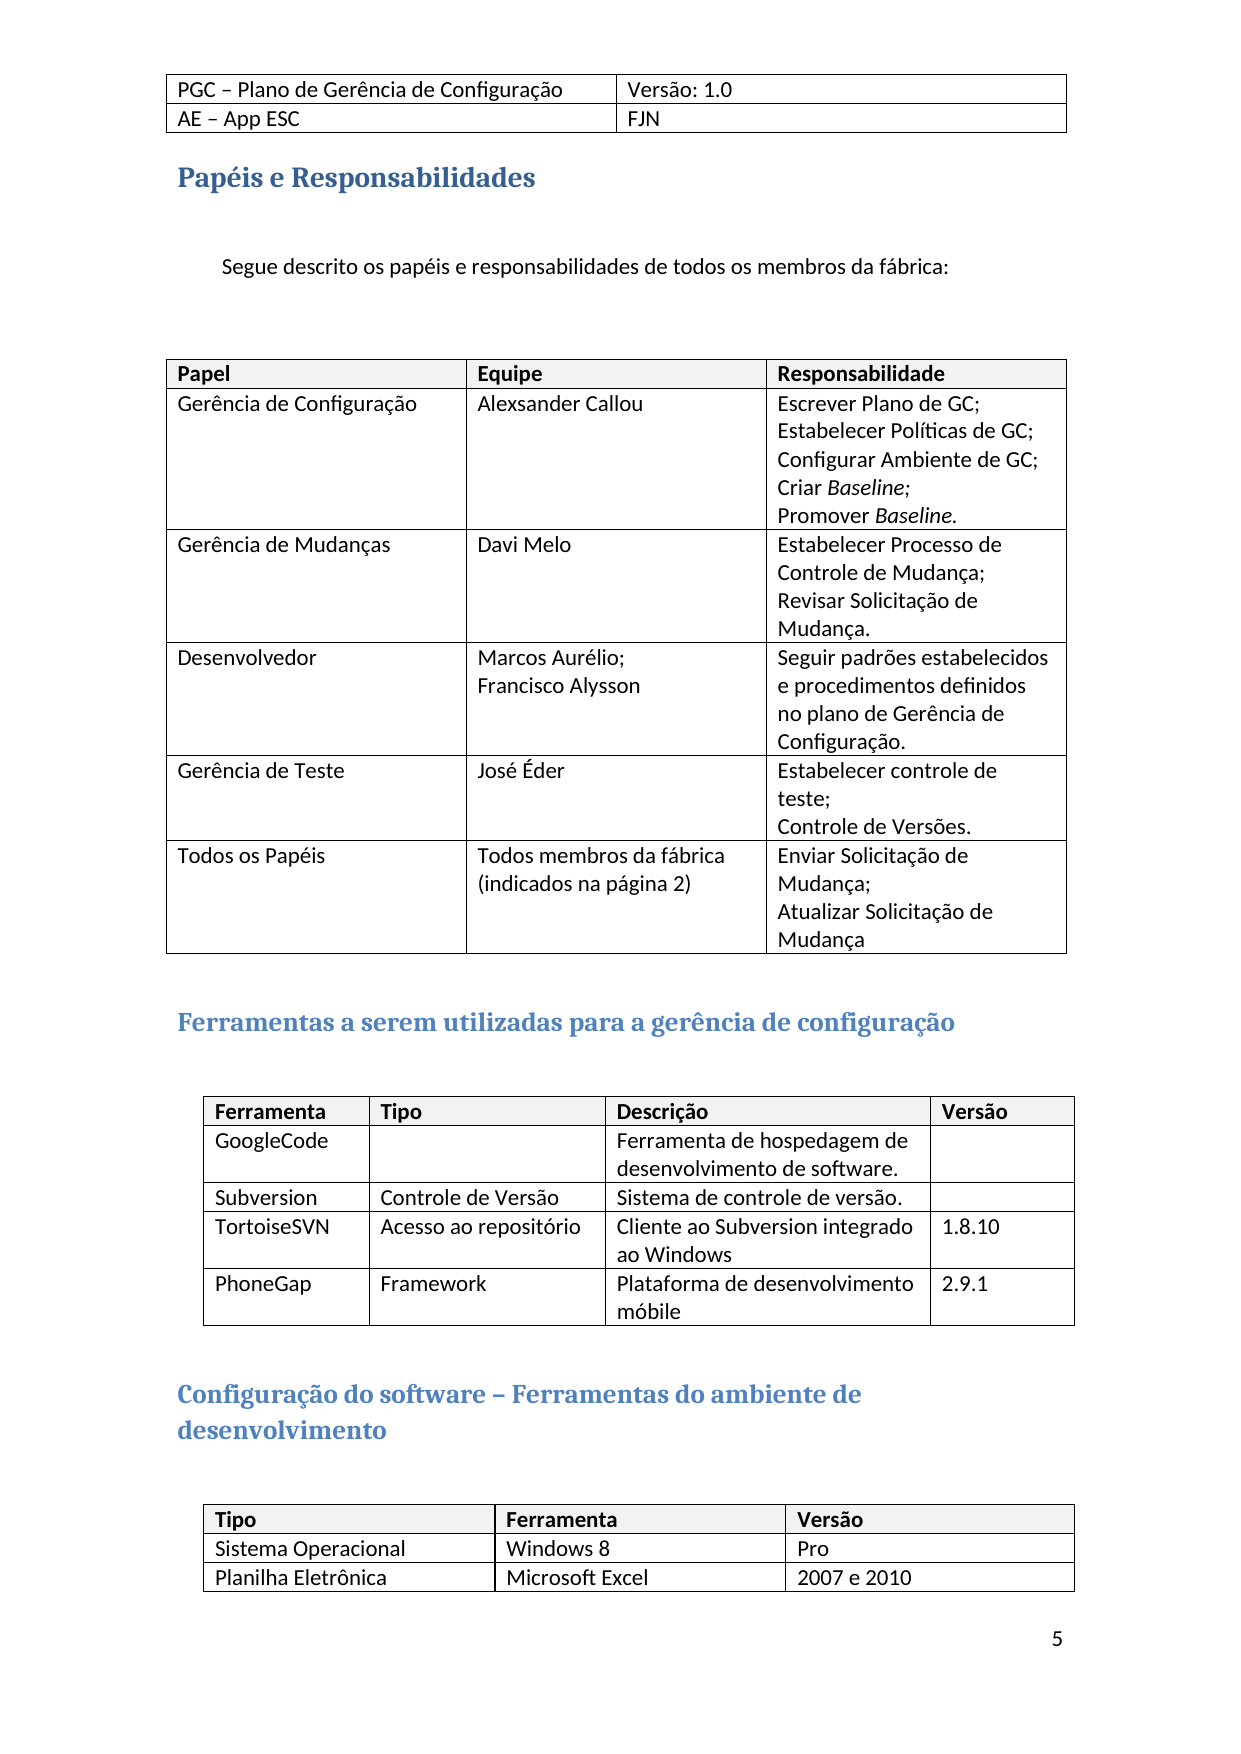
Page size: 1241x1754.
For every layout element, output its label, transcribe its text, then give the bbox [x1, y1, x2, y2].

table_cell Escrever Plano de GC; Estabelecer Políticas de GC; Configurar Ambiente de GC; Criar Baseline; Promover Baseline. [767, 389, 1066, 529]
table_cell Cliente ao Subversion integrado ao Windows [606, 1212, 930, 1268]
table_header Versão [786, 1505, 1074, 1533]
table_header Ferramenta [496, 1505, 785, 1533]
table_cell [370, 1126, 605, 1182]
table_cell Desenvolvedor [167, 643, 466, 755]
table_cell Alexsander Callou [467, 389, 766, 529]
subtitle Configuração do software – Ferramentas do ambiente de desenvolvimento [177, 1379, 1063, 1446]
table_cell Enviar Solicitação de Mudança; Atualizar Solicitação de Mudança [767, 841, 1066, 953]
table_cell Pro [786, 1534, 1074, 1562]
table_cell [931, 1183, 1074, 1211]
table_header Tipo [370, 1097, 605, 1125]
table_header Descrição [606, 1097, 930, 1125]
table_cell Todos os Papéis [167, 841, 466, 953]
table_header Responsabilidade [767, 360, 1066, 388]
table_cell Todos membros da fábrica (indicados na página 2) [467, 841, 766, 953]
table_cell Gerência de Mudanças [167, 530, 466, 642]
table_cell PhoneGap [204, 1269, 369, 1325]
text Segue descrito os papéis e responsabilidades de todos os membros da fábrica: [177, 252, 1063, 281]
table_cell Acesso ao repositório [370, 1212, 605, 1268]
subtitle Papéis e Responsabilidades [177, 161, 1063, 194]
table_cell Sistema de controle de versão. [606, 1183, 930, 1211]
table_cell Marcos Aurélio; Francisco Alysson [467, 643, 766, 755]
table_cell 1.8.10 [931, 1212, 1074, 1268]
table_cell 2.9.1 [931, 1269, 1074, 1325]
table_header Tipo [204, 1505, 494, 1533]
table_cell [931, 1126, 1074, 1182]
table_cell Seguir padrões estabelecidos e procedimentos definidos no plano de Gerência de Configuração. [767, 643, 1066, 755]
table_header Equipe [467, 360, 766, 388]
table_cell Davi Melo [467, 530, 766, 642]
table_cell 2007 e 2010 [786, 1563, 1074, 1591]
table_cell Controle de Versão [370, 1183, 605, 1211]
table_cell José Éder [467, 756, 766, 840]
subtitle Ferramentas a serem utilizadas para a gerência de configuração [177, 1007, 1063, 1038]
table_cell Sistema Operacional [204, 1534, 494, 1562]
table_cell GoogleCode [204, 1126, 369, 1182]
table_cell Windows 8 [496, 1534, 785, 1562]
table_cell Gerência de Configuração [167, 389, 466, 529]
table_cell Estabelecer controle de teste; Controle de Versões. [767, 756, 1066, 840]
table_cell Estabelecer Processo de Controle de Mudança; Revisar Solicitação de Mudança. [767, 530, 1066, 642]
table_cell Plataforma de desenvolvimento móbile [606, 1269, 930, 1325]
table_cell Subversion [204, 1183, 369, 1211]
table_cell Ferramenta de hospedagem de desenvolvimento de software. [606, 1126, 930, 1182]
table_header Versão [931, 1097, 1074, 1125]
table_cell Framework [370, 1269, 605, 1325]
table_header Papel [167, 360, 466, 388]
table_cell TortoiseSVN [204, 1212, 369, 1268]
table_header Ferramenta [204, 1097, 369, 1125]
table_cell Gerência de Teste [167, 756, 466, 840]
table_cell Microsoft Excel [496, 1563, 785, 1591]
table_cell Planilha Eletrônica [204, 1563, 494, 1591]
